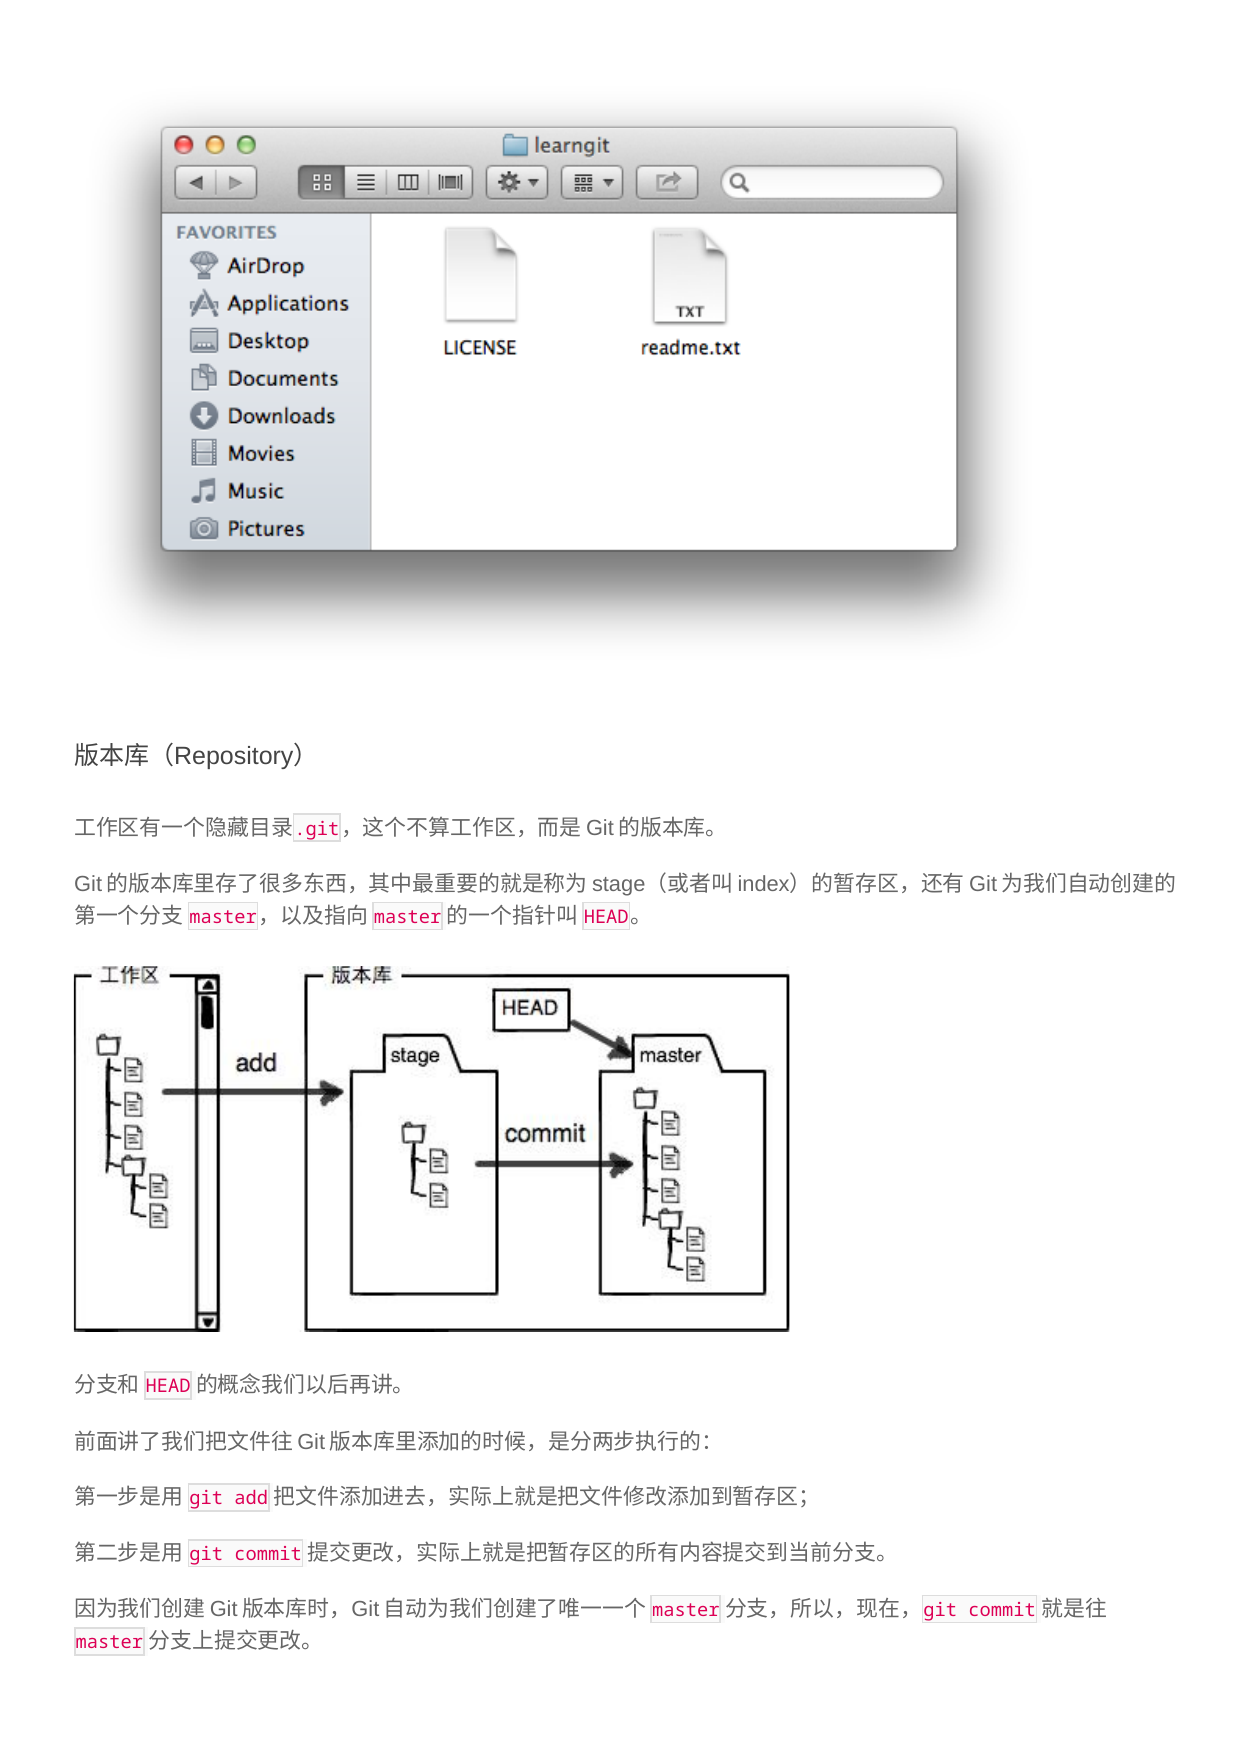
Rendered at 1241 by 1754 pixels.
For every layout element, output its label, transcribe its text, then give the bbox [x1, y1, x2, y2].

picture [73, 966, 790, 1332]
subtitle 版本库（Repository） [74, 721, 1181, 786]
picture [73, 73, 1046, 674]
text 工作区有一个隐藏目录.git，这个不算工作区，而是Git的版本库。 [74, 809, 1181, 842]
text Git的版本库里存了很多东西，其中最重要的就是称为stage（或者叫index）的暂存区，还有Git为我们自动创建的第一个分支master，以及指向master的一个指针叫HEAD。 [74, 865, 1181, 930]
text 第二步是用git commit提交更改，实际上就是把暂存区的所有内容提交到当前分支。 [74, 1535, 1181, 1568]
text 前面讲了我们把文件往Git版本库里添加的时候，是分两步执行的： [74, 1423, 1181, 1456]
text 分支和HEAD的概念我们以后再讲。 [74, 1367, 1181, 1400]
text 因为我们创建Git版本库时，Git自动为我们创建了唯一一个master分支，所以，现在，git commit就是往master分支上提交更改。 [74, 1591, 1181, 1656]
text 第一步是用git add把文件添加进去，实际上就是把文件修改添加到暂存区； [74, 1479, 1181, 1512]
